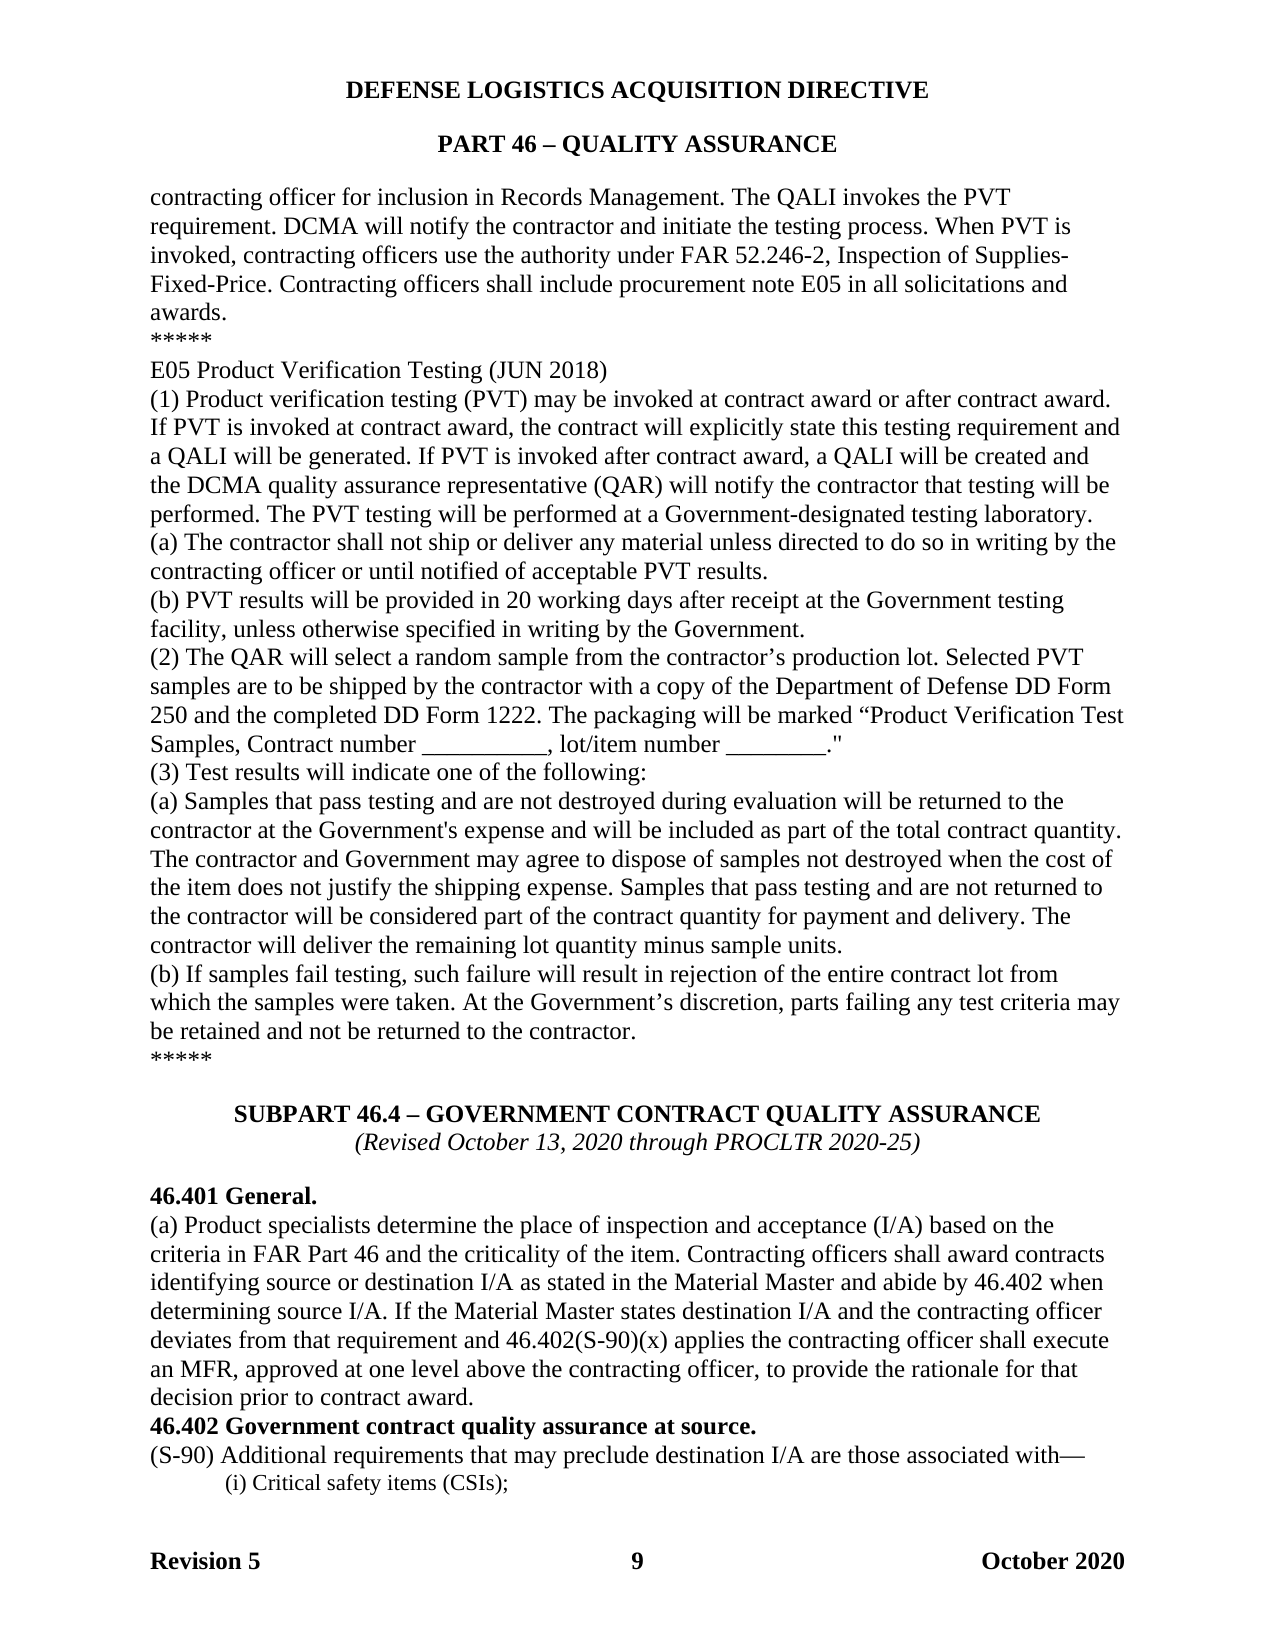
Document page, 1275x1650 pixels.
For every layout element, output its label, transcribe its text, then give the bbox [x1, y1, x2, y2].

text (2) The QAR will select a random sample from the contractor’s production lot. Selected PVT samples are to be shipped by the contractor with a copy of the Department of Defense DD Form 250 and the completed DD Form 1222. The packaging will be marked “Product Verification Test Samples, Contract number __________, lot/item number ________." [150, 642, 1125, 757]
text (3) Test results will indicate one of the following: [150, 757, 1125, 786]
list (i) Critical safety items (CSIs); [225, 1469, 1125, 1495]
list (a) Product specialists determine the place of inspection and acceptance (I/A) based on the criteria in FAR Part 46 and the criticality of the item. Contracting officers shall award contracts identifying source or destination I/A as stated in the Material Master and abide by 46.402 when determining source I/A. If the Material Master states destination I/A and the contracting officer deviates from that requirement and 46.402(S-90)(x) applies the contracting officer shall execute an MFR, approved at one level above the contracting officer, to provide the rationale for that decision prior to contract award. [150, 1210, 1125, 1411]
text E05 Product Verification Testing (JUN 2018) [150, 355, 1125, 384]
subtitle 46.402 Government contract quality assurance at source. [150, 1411, 1125, 1440]
text (b) PVT results will be provided in 20 working days after receipt at the Government testing facility, unless otherwise specified in writing by the Government. [150, 585, 1125, 642]
text ***** [150, 1045, 1125, 1074]
text (Revised October 13, 2020 through PROCLTR 2020-25) [150, 1127, 1125, 1156]
text (1) Product verification testing (PVT) may be invoked at contract award or after contract award. If PVT is invoked at contract award, the contract will explicitly state this testing requirement and a QALI will be generated. If PVT is invoked after contract award, a QALI will be created and the DCMA quality assurance representative (QAR) will notify the contractor that testing will be performed. The PVT testing will be performed at a Government-designated testing laboratory. [150, 384, 1125, 527]
text (a) The contractor shall not ship or deliver any material unless directed to do so in writing by the contracting officer or until notified of acceptable PVT results. [150, 527, 1125, 585]
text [150, 182, 1125, 326]
text (a) Samples that pass testing and are not destroyed during evaluation will be returned to the contractor at the Government's expense and will be included as part of the total contract quantity. The contractor and Government may agree to dispose of samples not destroyed when the cost of the item does not justify the shipping expense. Samples that pass testing and are not returned to the contractor will be considered part of the contract quantity for payment and delivery. The contractor will deliver the remaining lot quantity minus sample units. [150, 786, 1125, 959]
subtitle 46.401 General. [150, 1181, 1125, 1210]
text (b) If samples fail testing, such failure will result in rejection of the entire contract lot from which the samples were taken. At the Government’s discretion, parts failing any test criteria may be retained and not be returned to the contractor. [150, 959, 1125, 1045]
text (S-90) Additional requirements that may preclude destination I/A are those associated with— [150, 1440, 1125, 1469]
text ***** [150, 326, 1125, 355]
subtitle SUBPART 46.4 – GOVERNMENT CONTRACT QUALITY ASSURANCE [150, 1099, 1125, 1127]
